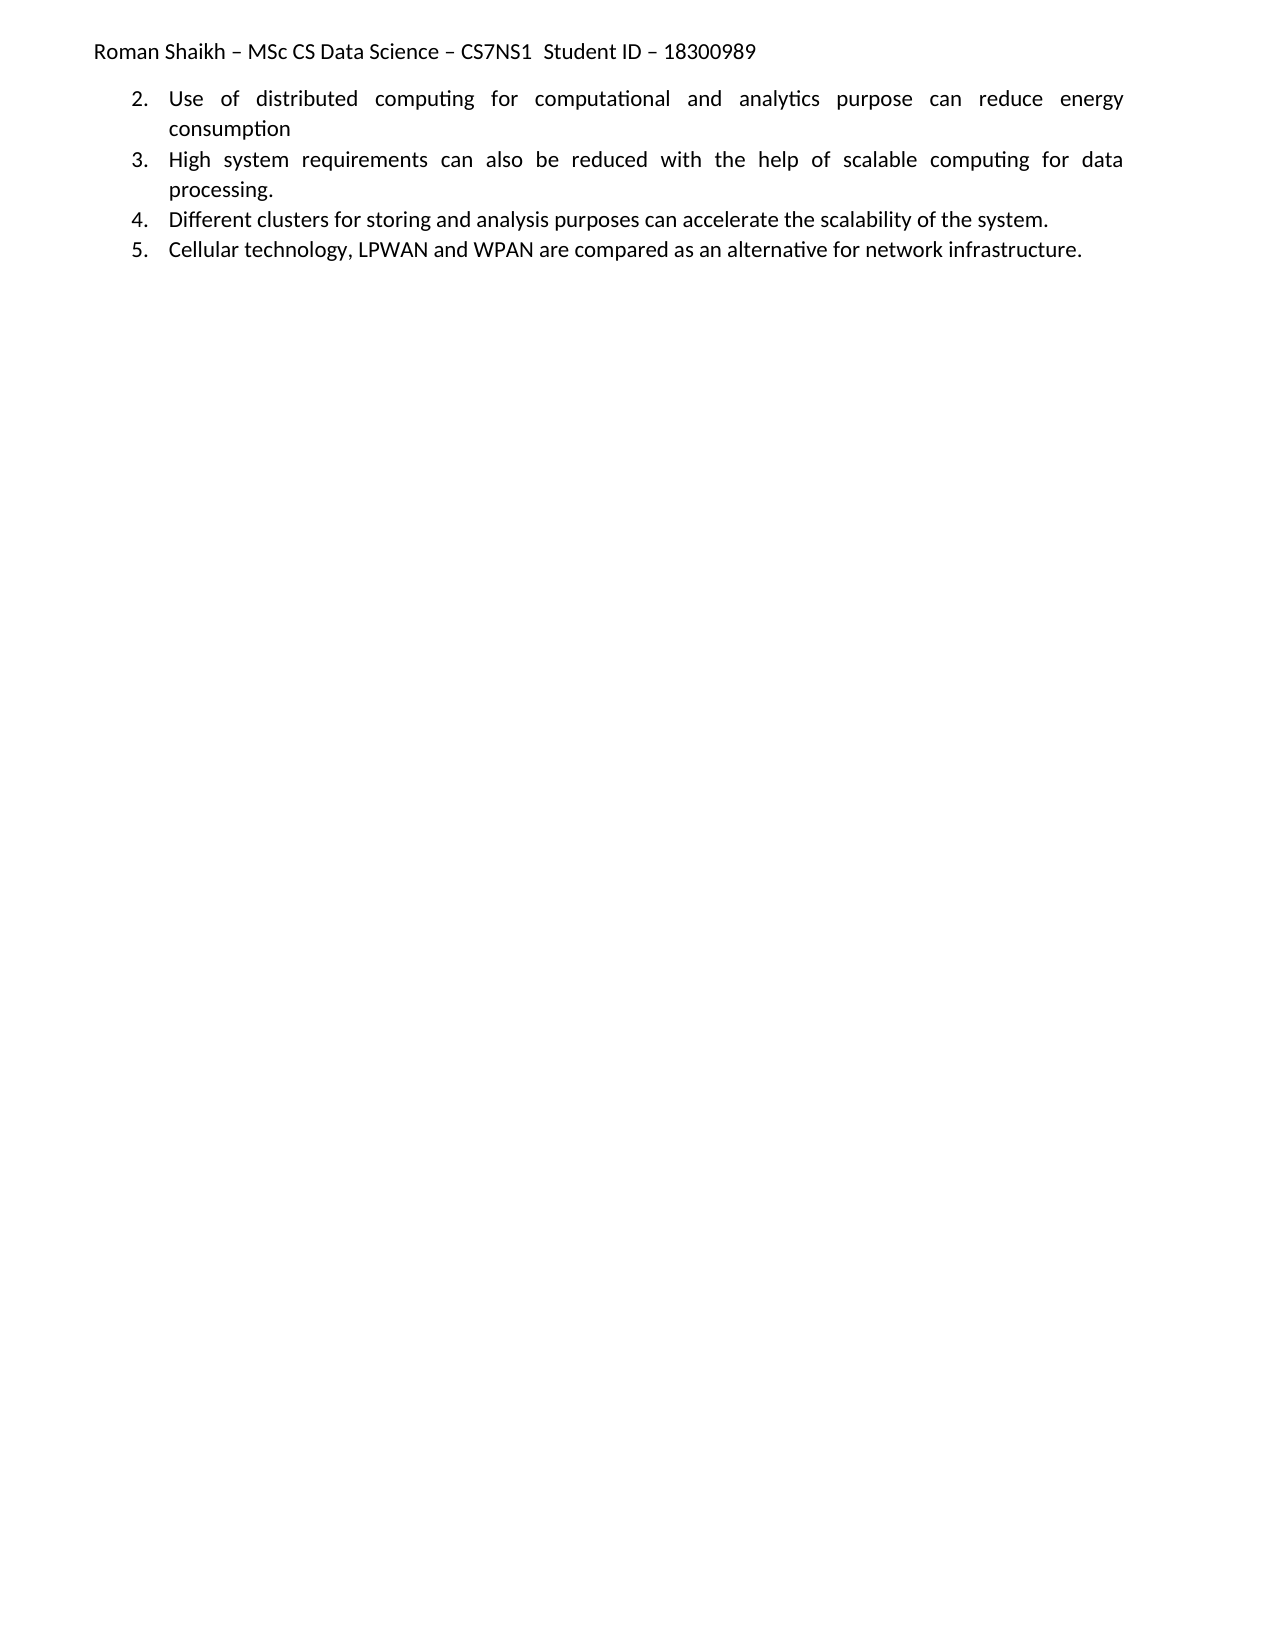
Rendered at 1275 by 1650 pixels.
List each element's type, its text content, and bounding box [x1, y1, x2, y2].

list Different clusters for storing and analysis purposes can accelerate the scalability of the system. [131, 205, 1125, 233]
list Cellular technology, LPWAN and WPAN are compared as an alternative for network infrastructure. [131, 235, 1125, 263]
list High system requirements can also be reduced with the help of scalable computing for data processing. [131, 145, 1125, 203]
list Use of distributed computing for computational and analytics purpose can reduce energy consumption [131, 84, 1125, 143]
